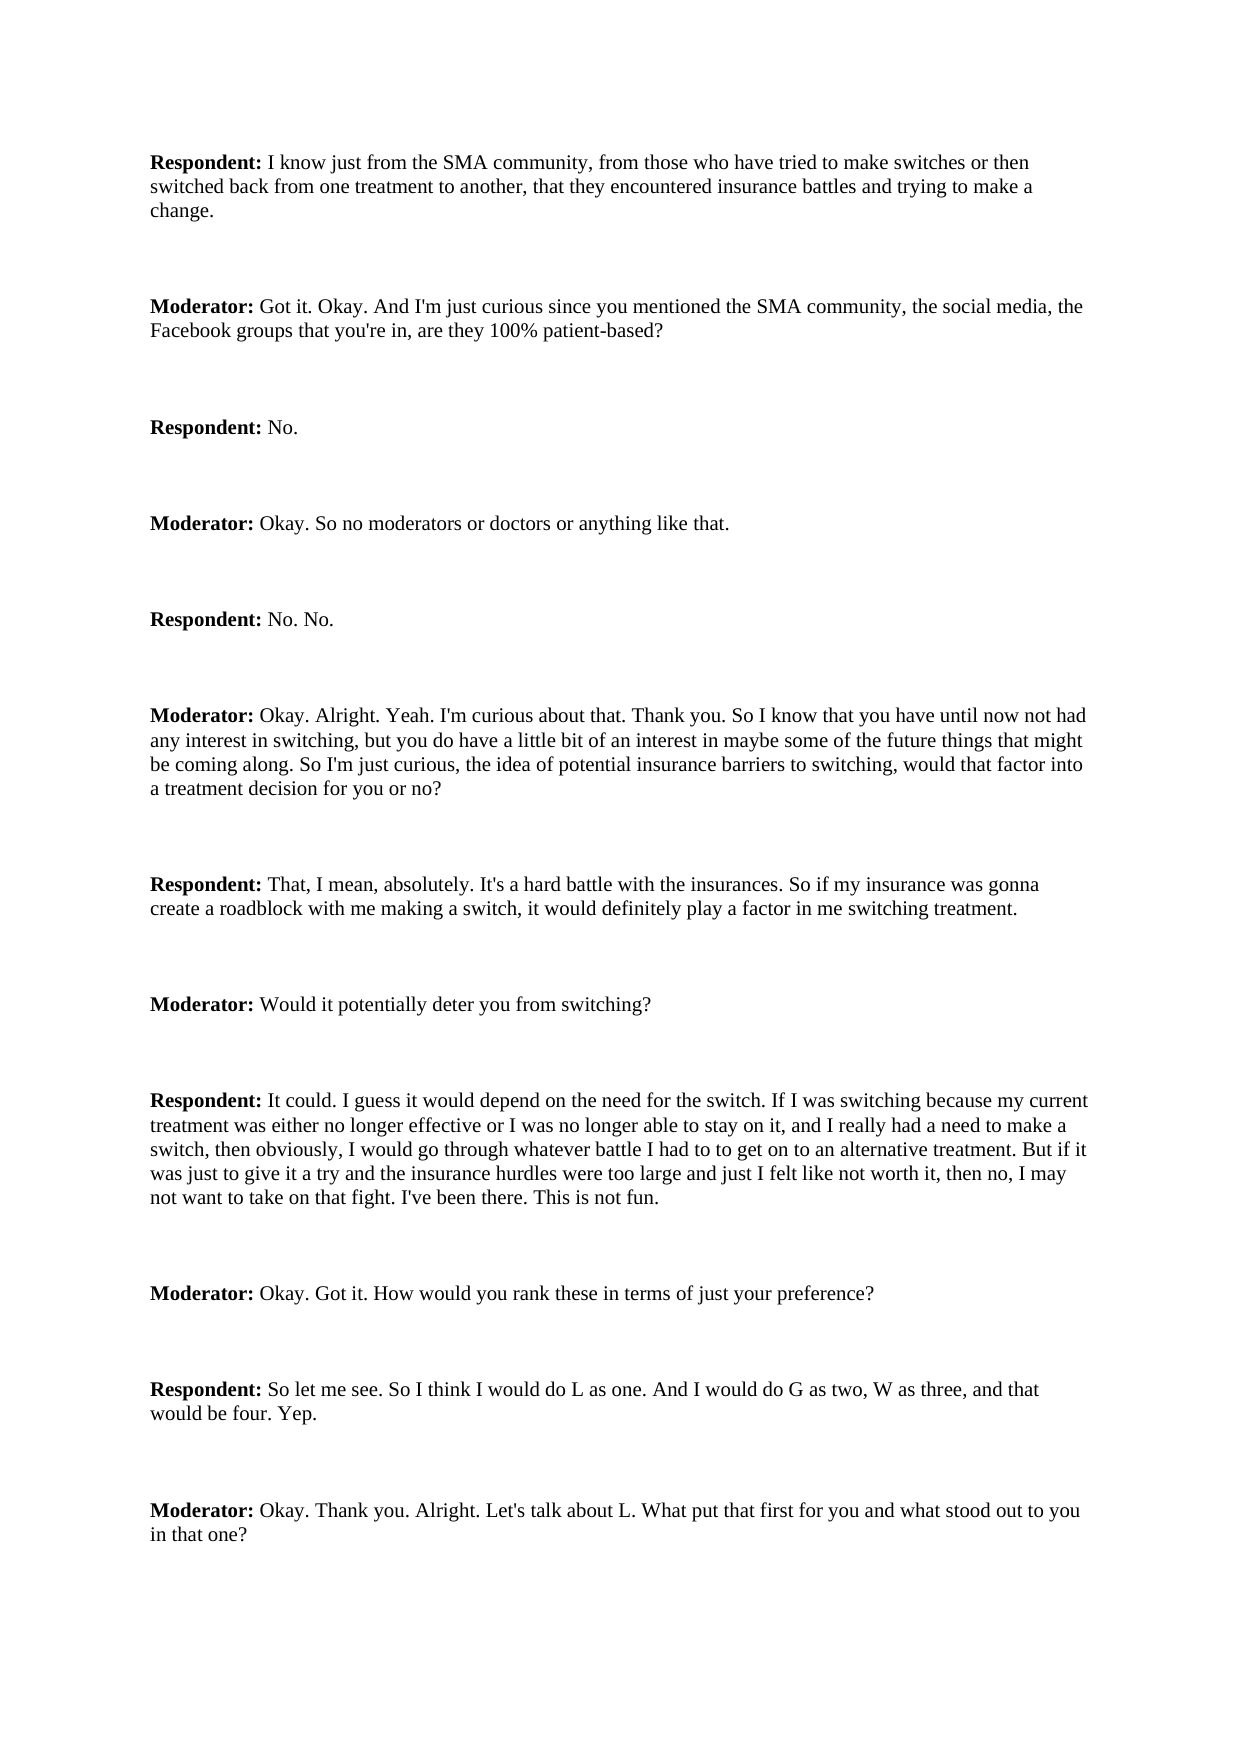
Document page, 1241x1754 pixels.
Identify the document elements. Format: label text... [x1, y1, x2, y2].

text Respondent: So let me see. So I think I would do L as one. And I would do G as two, W as three, and that would be four. Yep. [150, 1377, 1090, 1425]
text Respondent: It could. I guess it would depend on the need for the switch. If I was switching because my current treatment was either no longer effective or I was no longer able to stay on it, and I really had a need to make a switch, then obviously, I would go through whatever battle I had to to get on to an alternative treatment. But if it was just to give it a try and the insurance hurdles were too large and just I felt like not worth it, then no, I may not want to take on that fight. I've been there. This is not fun. [150, 1088, 1090, 1209]
text Moderator: Okay. Got it. How would you rank these in terms of just your preference? [150, 1281, 1090, 1305]
text Respondent: I know just from the SMA community, from those who have tried to make switches or then switched back from one treatment to another, that they encountered insurance battles and trying to make a change. [150, 150, 1090, 222]
text Moderator: Okay. So no moderators or doctors or anything like that. [150, 511, 1090, 535]
text Moderator: Got it. Okay. And I'm just curious since you mentioned the SMA community, the social media, the Facebook groups that you're in, are they 100% patient-based? [150, 294, 1090, 342]
text Moderator: Would it potentially deter you from switching? [150, 992, 1090, 1016]
text Moderator: Okay. Thank you. Alright. Let's talk about L. What put that first for you and what stood out to you in that one? [150, 1497, 1090, 1546]
text Moderator: Okay. Alright. Yeah. I'm curious about that. Thank you. So I know that you have until now not had any interest in switching, but you do have a little bit of an interest in maybe some of the future things that might be coming along. So I'm just curious, the idea of potential insurance barriers to switching, would that factor into a treatment decision for you or no? [150, 703, 1090, 800]
text Respondent: No. [150, 415, 1090, 439]
text Respondent: No. No. [150, 607, 1090, 631]
text Respondent: That, I mean, absolutely. It's a hard battle with the insurances. So if my insurance was gonna create a roadblock with me making a switch, it would definitely play a factor in me switching treatment. [150, 872, 1090, 920]
